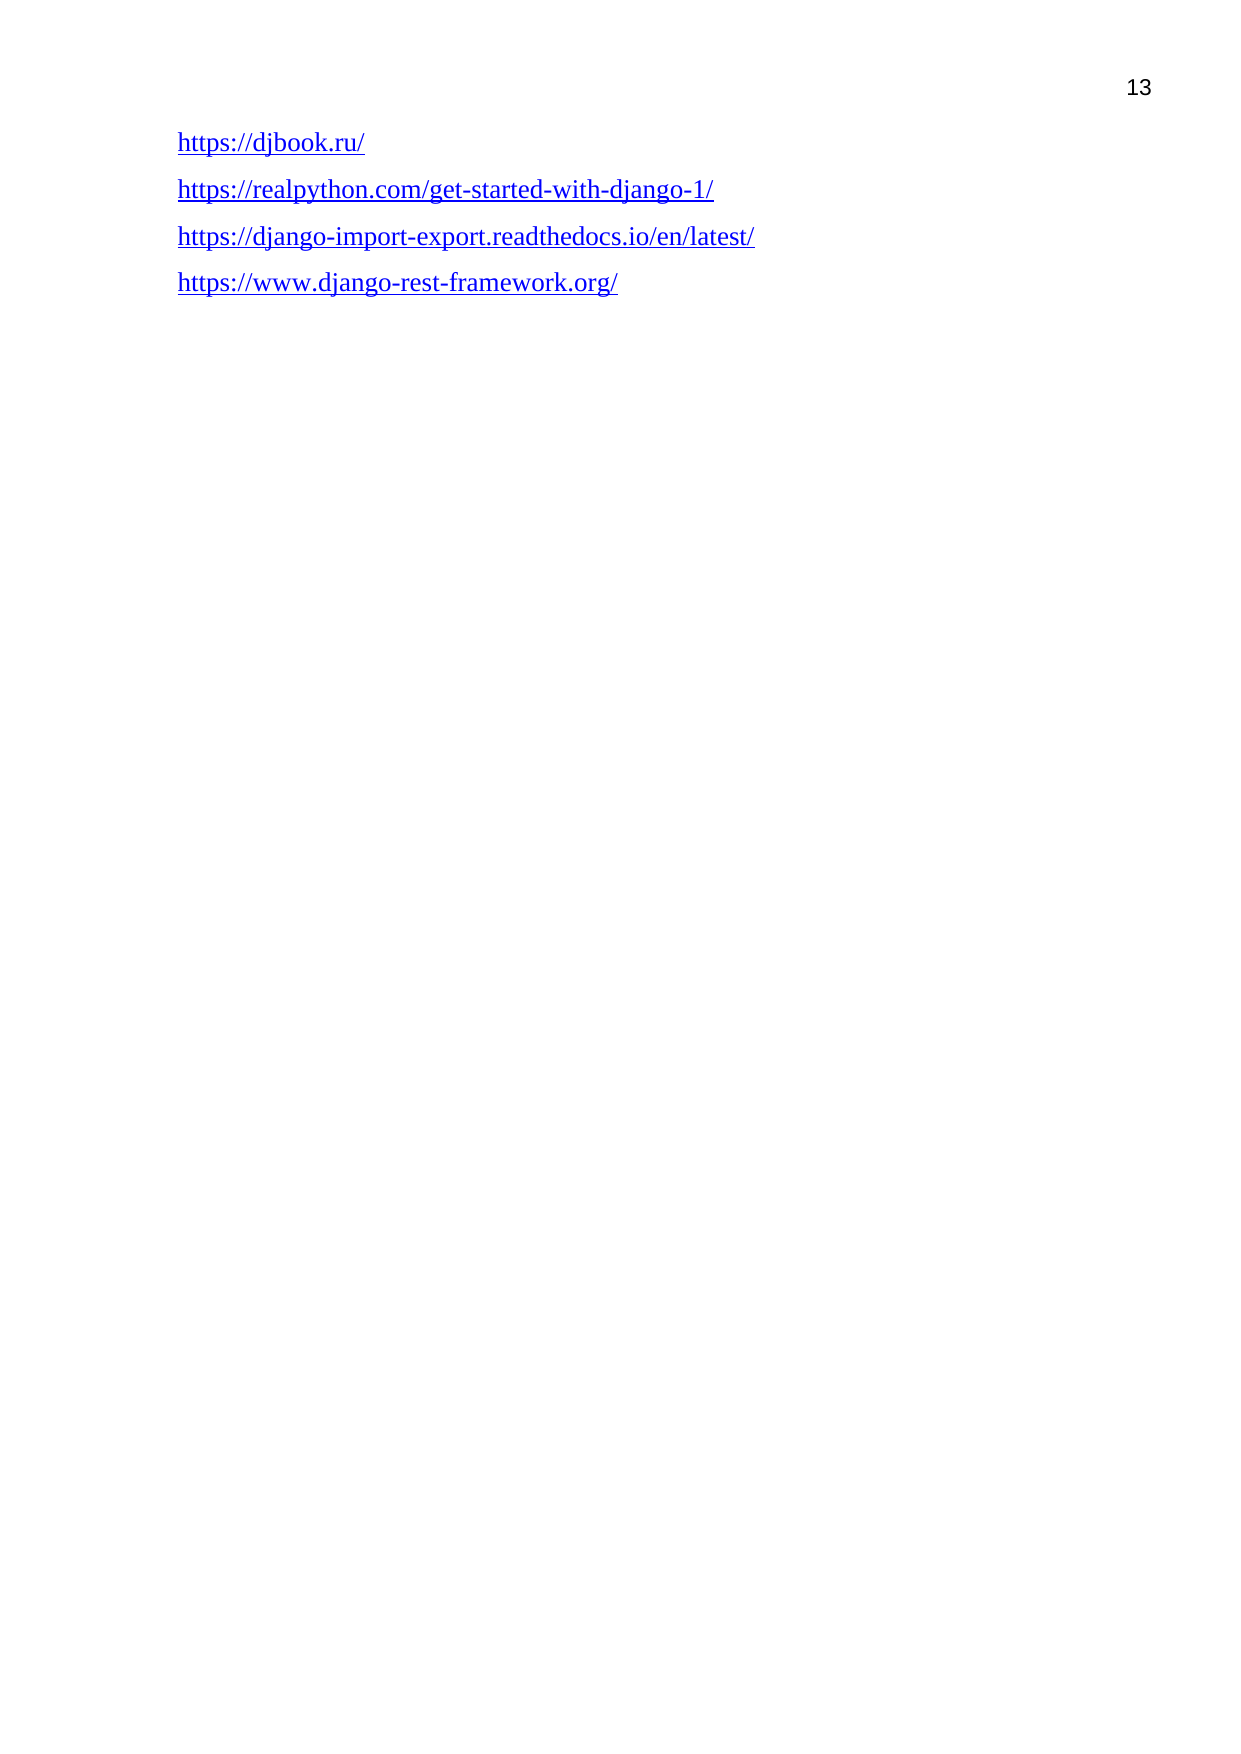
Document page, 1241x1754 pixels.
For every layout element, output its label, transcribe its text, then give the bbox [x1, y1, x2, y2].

text https://www.django-rest-framework.org/ [177, 266, 1152, 298]
text https://realpython.com/get-started-with-django-1/ [177, 173, 1152, 204]
text https://django-import-export.readthedocs.io/en/latest/ [177, 220, 1152, 251]
text https://djbook.ru/ [177, 126, 1152, 158]
